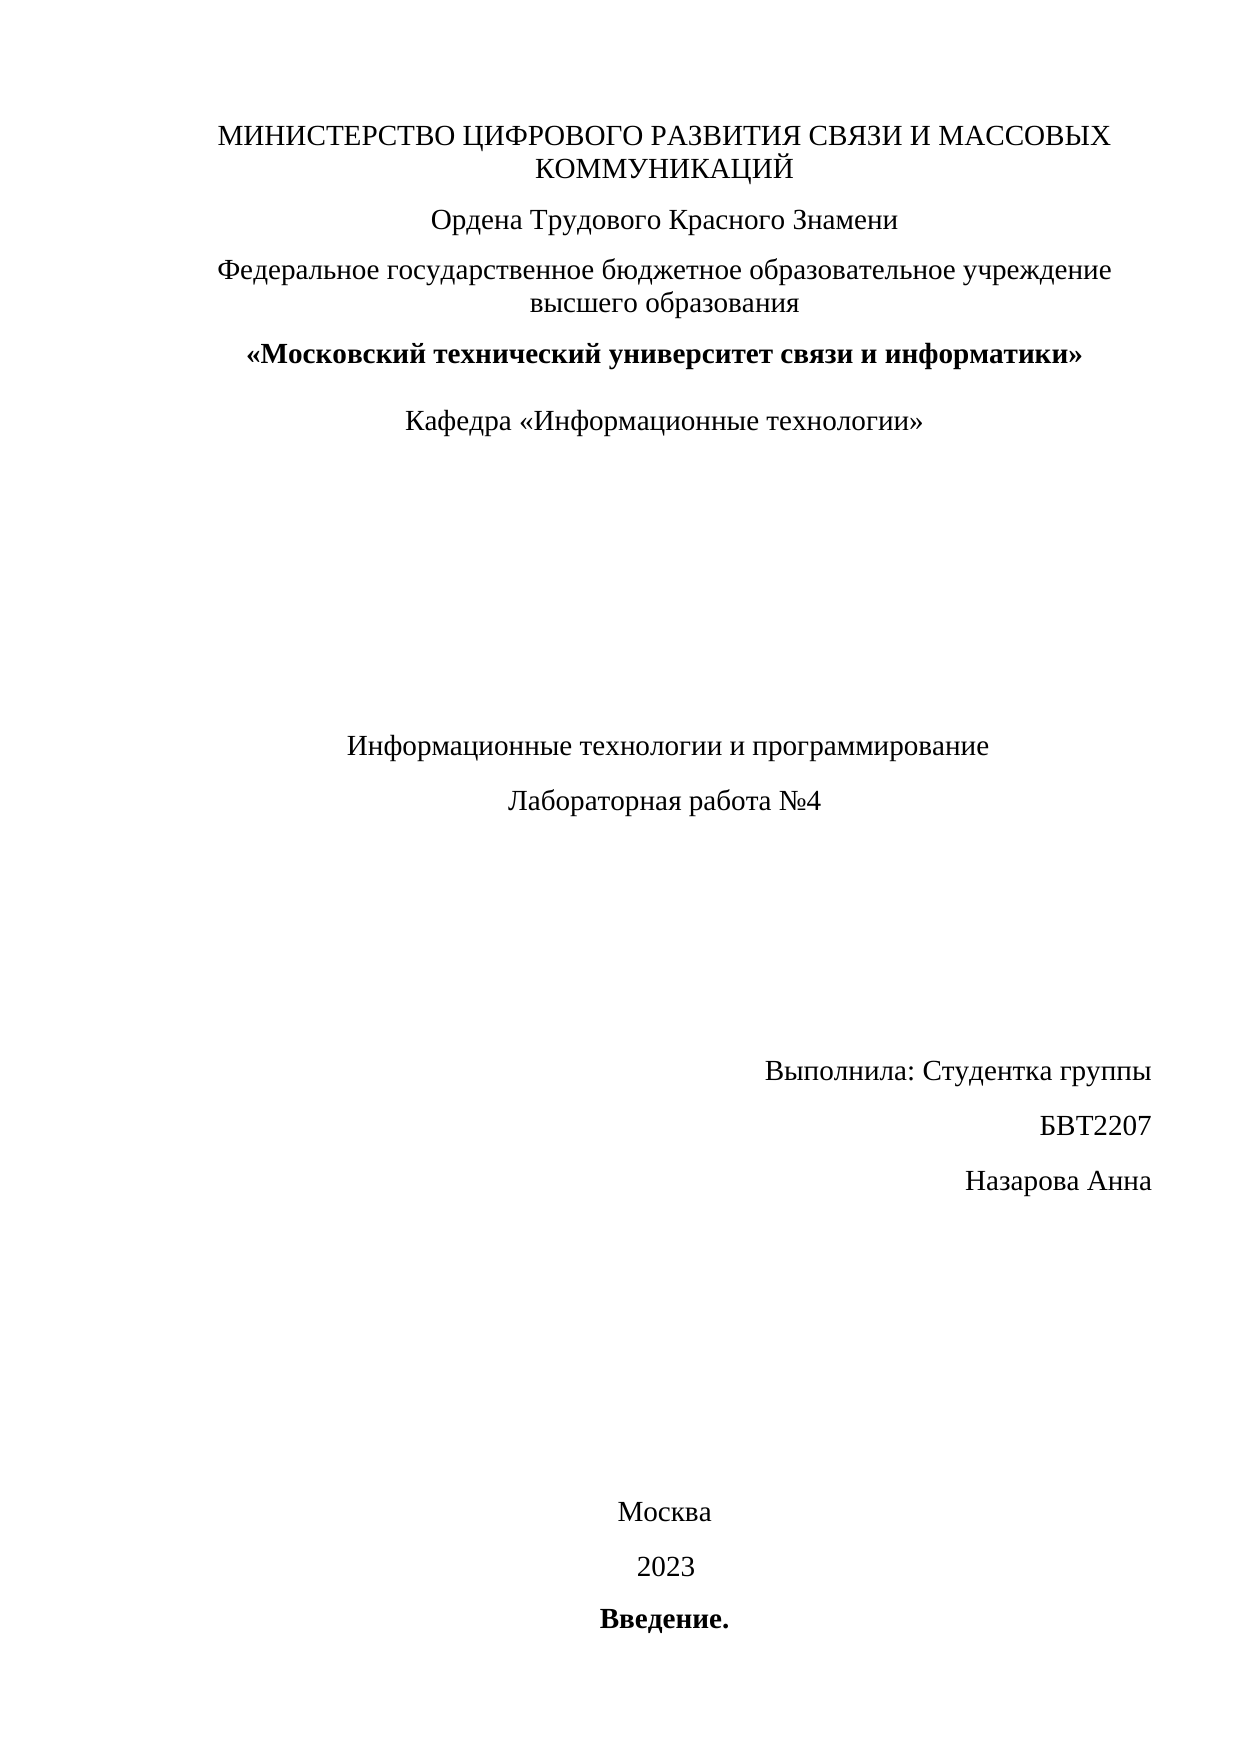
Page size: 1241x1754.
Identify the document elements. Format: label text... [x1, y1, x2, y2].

text МИНИСТЕРСТВО ЦИФРОВОГО РАЗВИТИЯ СВЯЗИ И МАССОВЫХ КОММУНИКАЦИЙ [177, 118, 1152, 185]
text «Московский технический университет связи и информатики» [177, 336, 1152, 369]
text Федеральное государственное бюджетное образовательное учреждение высшего образования [177, 252, 1152, 319]
text 2023 [177, 1549, 1152, 1583]
text Информационные технологии и программирование [177, 728, 1152, 761]
text Введение. [177, 1602, 1152, 1635]
text Выполнила: Студентка группы [251, 1053, 1152, 1086]
text Москва [177, 1494, 1152, 1528]
text Ордена Трудового Красного Знамени [177, 202, 1152, 235]
text Лабораторная работа №4 [177, 783, 1152, 816]
text БВТ2207 [251, 1108, 1152, 1141]
text Кафедра «Информационные технологии» [177, 403, 1152, 436]
text Назарова Анна [251, 1163, 1152, 1197]
